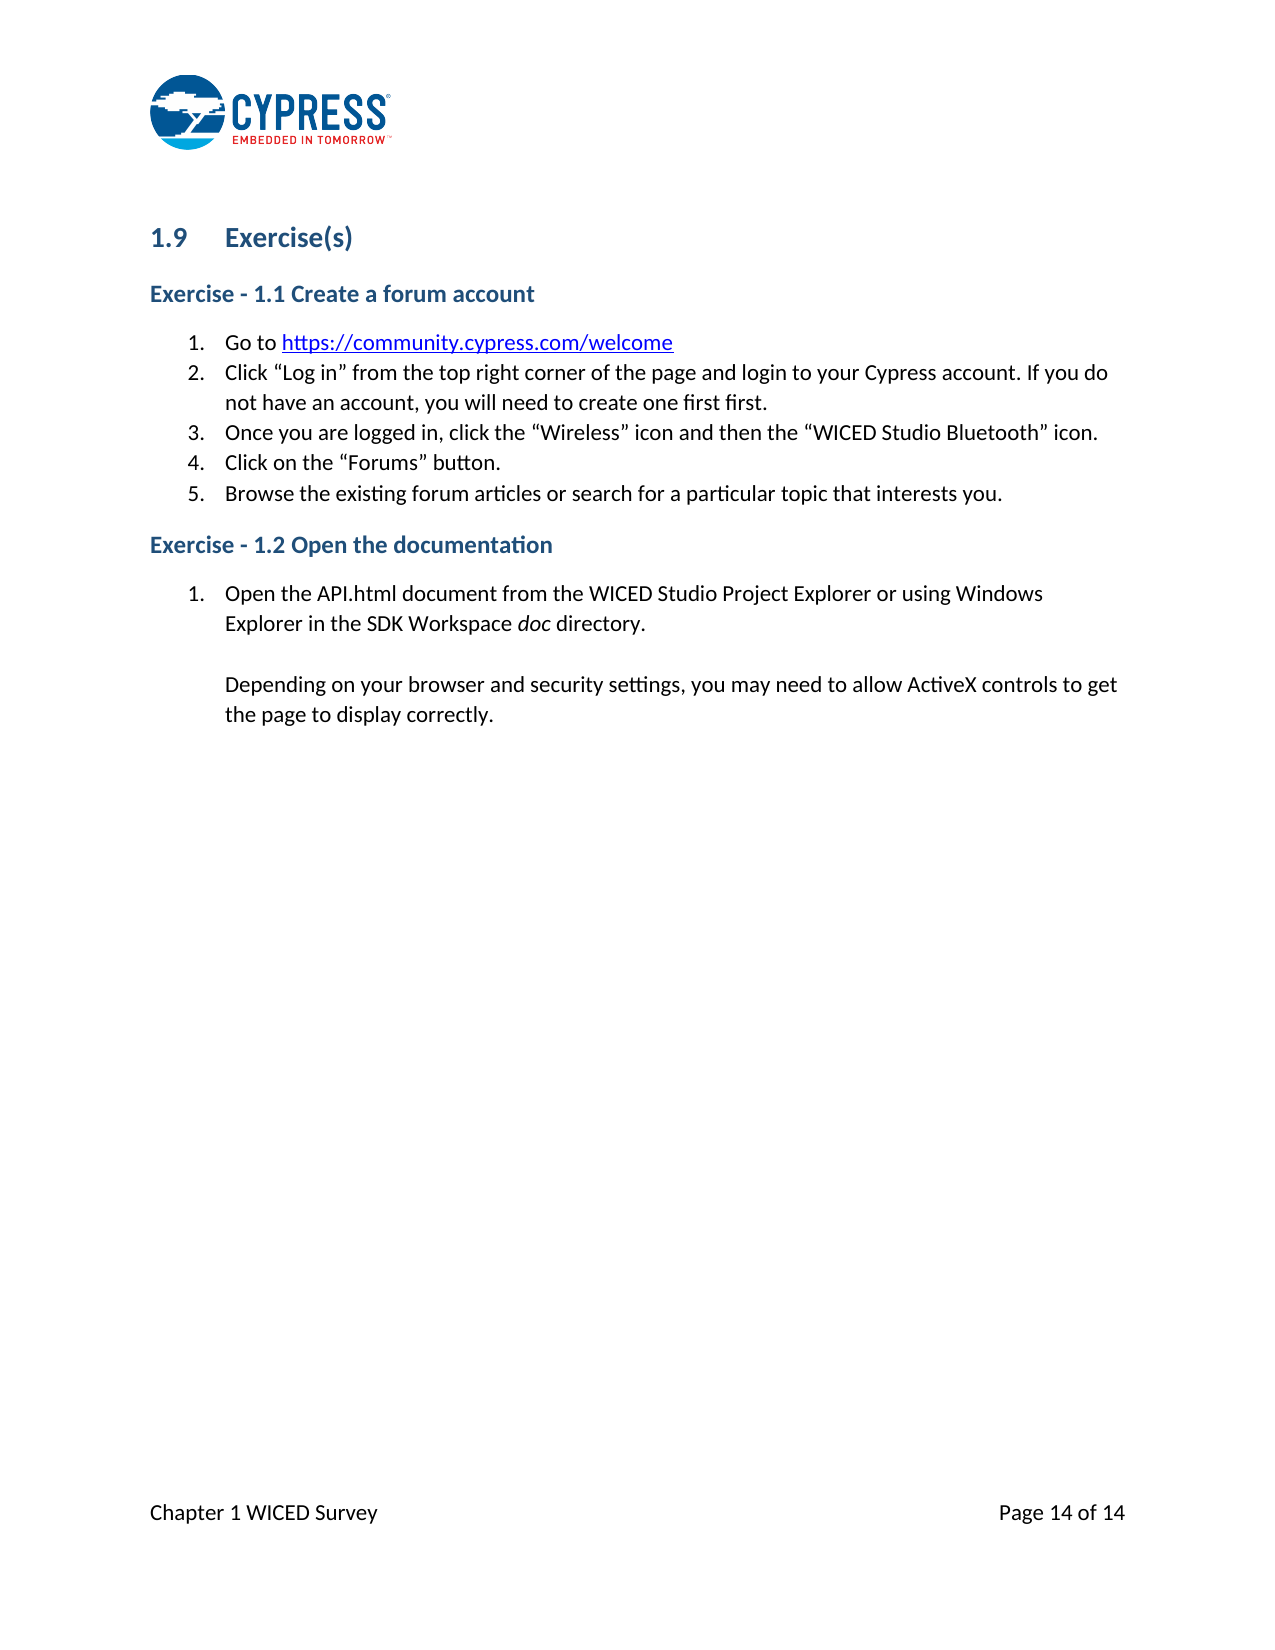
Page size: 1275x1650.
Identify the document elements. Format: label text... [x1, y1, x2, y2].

list Click on the “Forums” button. [187, 448, 1125, 476]
text Create a forum account [150, 278, 1125, 308]
list Click “Log in” from the top right corner of the page and login to your Cypress account. If you do not have an account, you will need to create one first first. [187, 358, 1125, 416]
list Open the API.html document from the WICED Studio Project Explorer or using Windows Explorer in the SDK Workspace doc directory. [187, 579, 1125, 637]
list Go to https://community.cypress.com/welcome [187, 328, 1125, 356]
subtitle Exercise(s) [112, 219, 1125, 254]
list Once you are logged in, click the “Wireless” icon and then the “WICED Studio Bluetooth” icon. [187, 418, 1125, 446]
picture [150, 75, 392, 150]
list Depending on your browser and security settings, you may need to allow ActiveX controls to get the page to display correctly. [225, 670, 1125, 728]
text Open the documentation [150, 530, 1125, 560]
list Browse the existing forum articles or search for a particular topic that interests you. [187, 479, 1125, 507]
